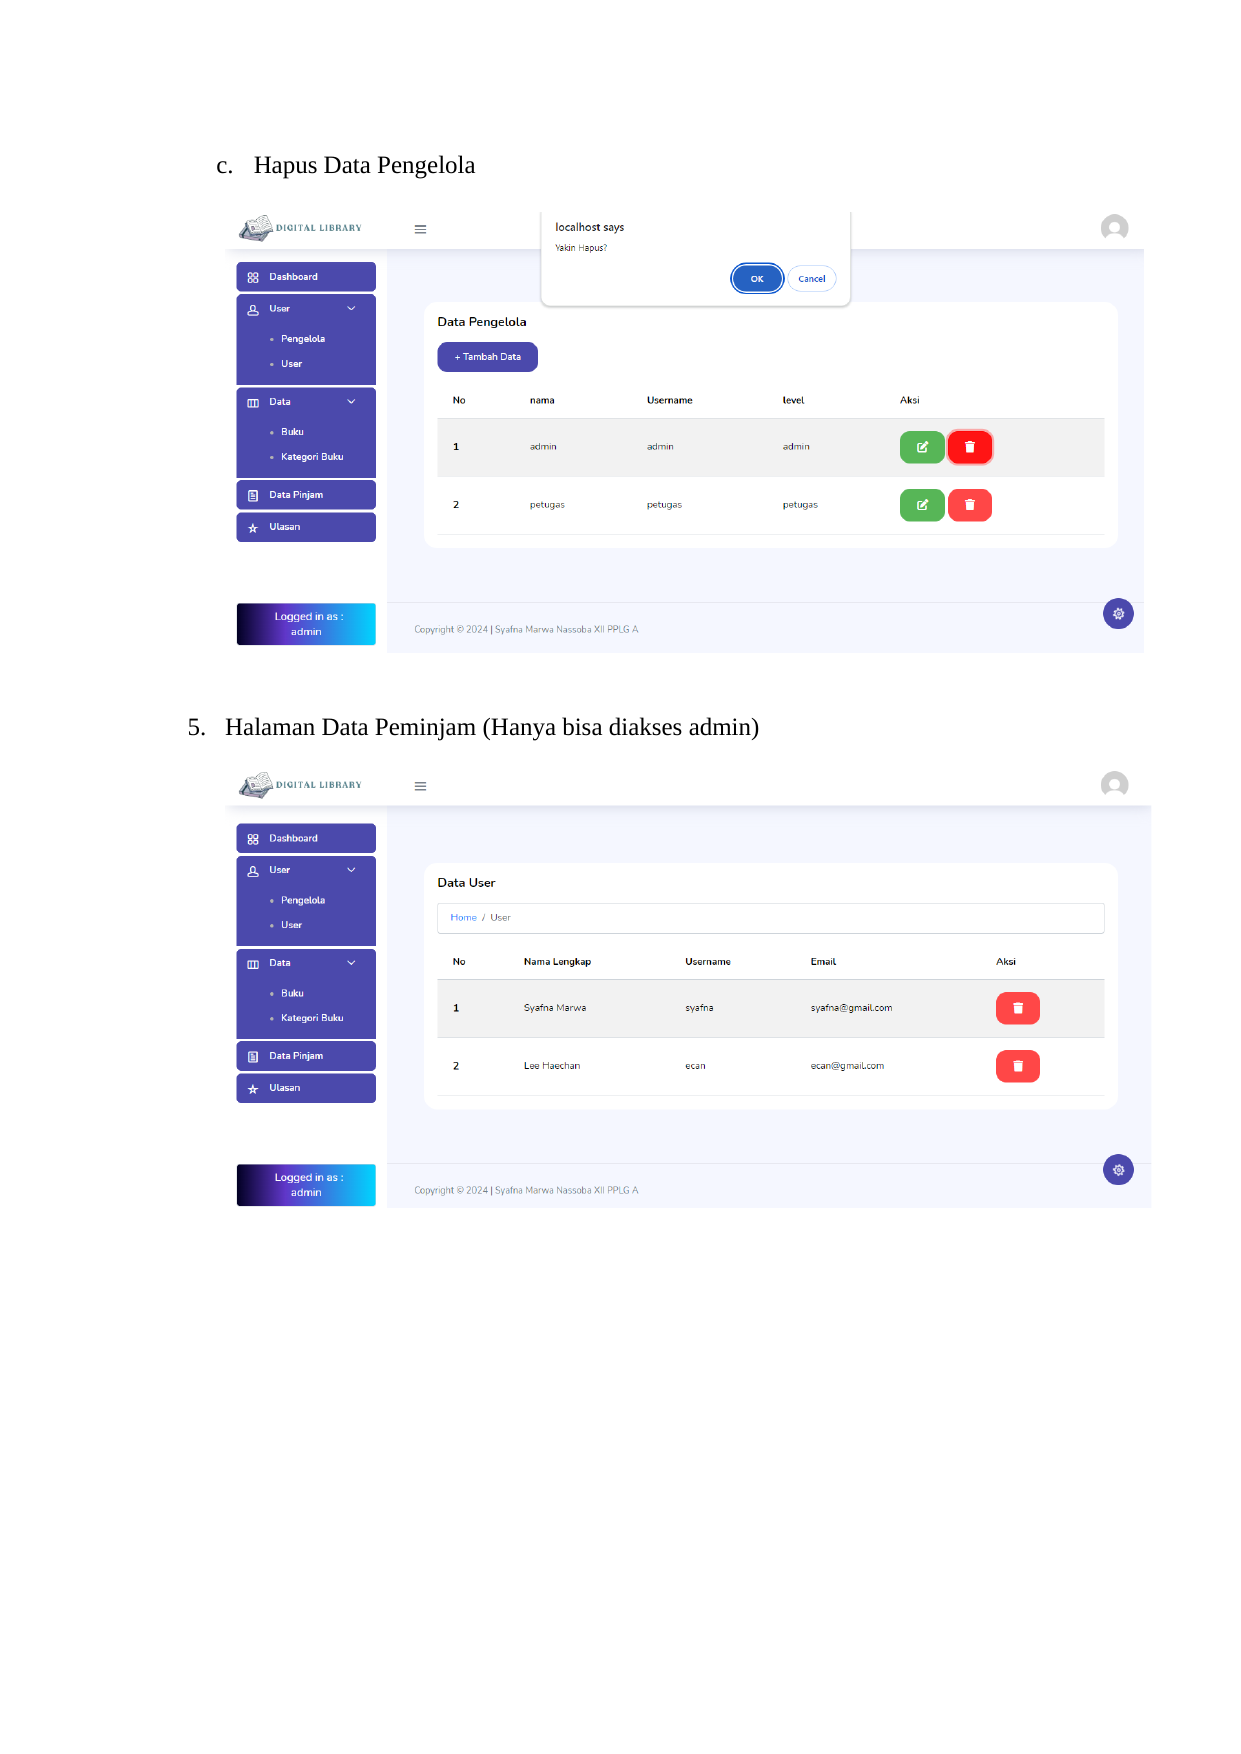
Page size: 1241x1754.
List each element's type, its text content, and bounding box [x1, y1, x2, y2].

picture [225, 212, 1144, 653]
list Halaman Data Peminjam (Hanya bisa diakses admin) [187, 712, 1090, 741]
picture [225, 770, 1152, 1208]
list Hapus Data Pengelola [216, 150, 1090, 179]
